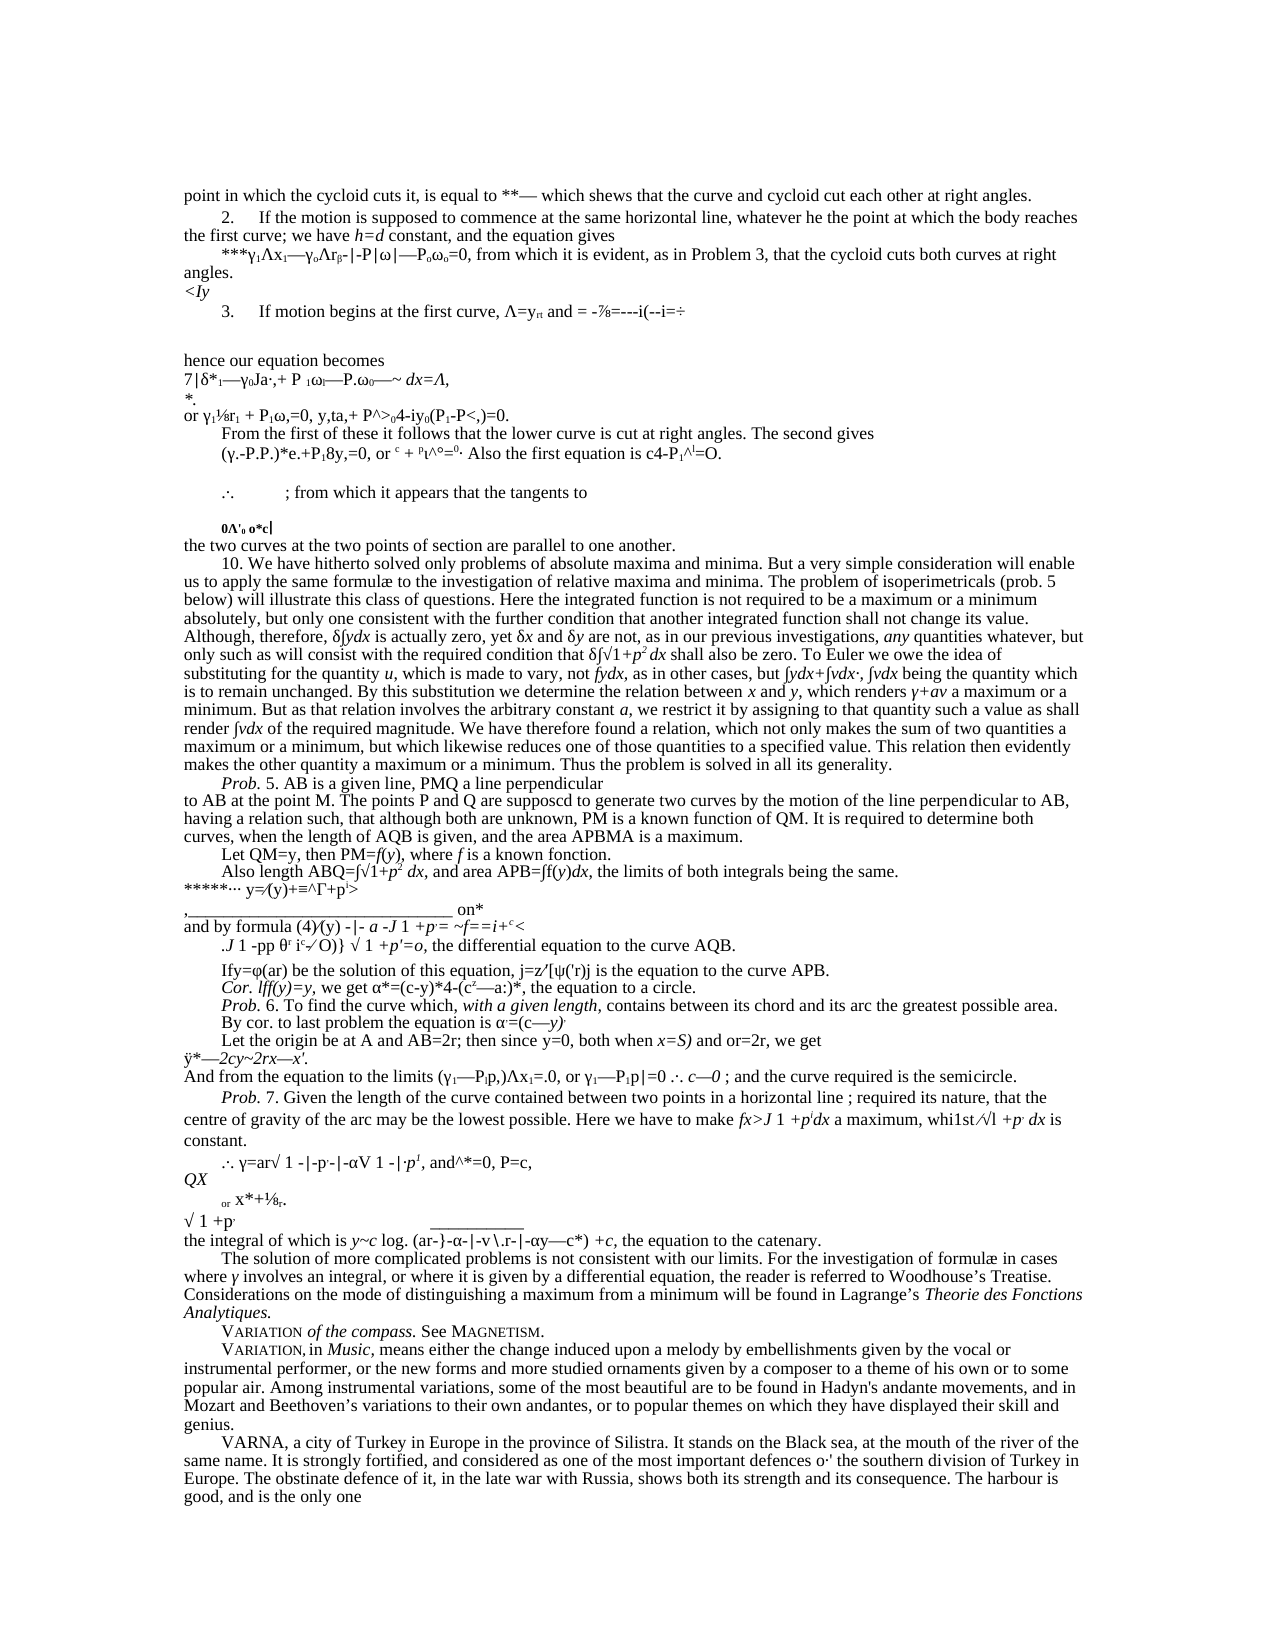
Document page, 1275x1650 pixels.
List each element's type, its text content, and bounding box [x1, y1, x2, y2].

text 7∣δ*1—γ0Ja∙,+ P 1ωl—P.ω0—~ dx=Λ, [184, 370, 1088, 389]
text .∙. γ=ar√ 1 -∣-p,-∣-αV 1 -∣∙p1, and^*=0, P=c, [184, 1152, 1088, 1173]
text or γ1⅛r1 + P1ω,=0, y,ta,+ P^>04-iy0(P1-P<,)=0. [184, 409, 1088, 425]
text , on* [184, 899, 1088, 919]
text And from the equation to the limits (γ1—Plp,)Λx1=.0, or γ1—P1p∣=0 .∙. c—0 ; and the curve required is the semicircle. [184, 1068, 1088, 1087]
text Let the origin be at A and AB=2r; then since y=0, both when x=S) and or=2r, we get [184, 1032, 1088, 1050]
text Also length ABQ=∫√1+p2 dx, and area APB=∫f(y)dx, the limits of both integrals being the same. [184, 863, 1088, 881]
text .J 1 -pp θr ic-∕ Ο)} √ 1 +p'=o, the differential equation to the curve AQB. [184, 935, 1088, 956]
text hence our equation becomes [184, 352, 1088, 370]
text Variation, in Music, means either the change induced upon a melody by embellishments given by the vocal or instrumental performer, or the new forms and more studied ornaments given by a composer to a theme of his own or to some popular air. Among instrumental variations, some of the most beautiful are to be found in Hadyn's andante movements, and in Mozart and Beethoven’s variations to their own andantes, or to popular themes on which they have displayed their skill and genius. [184, 1341, 1088, 1434]
text 10. We have hitherto solved only problems of absolute maxima and minima. But a very simple consideration will enable us to apply the same formulæ to the investigation of relative maxima and minima. The problem of isoperimetricals (prob. 5 below) will illustrate this class of questions. Here the integrated function is not required to be a maximum or a minimum absolutely, but only one consistent with the further condition that another integrated function shall not change its value. Although, therefore, δ∫ydx is actually zero, yet δx and δy are not, as in our previous investigations, any quantities whatever, but only such as will consist with the required condition that δ∫√1+p2 dx shall also be zero. To Euler we owe the idea of substituting for the quantity u, which is made to vary, not fydx, as in other cases, but ∫ydx+∫vdx∙, ∫νdx being the quantity which is to remain unchanged. By this substitution we determine the relation between x and y, which renders γ+av a maximum or a minimum. But as that relation involves the arbitrary constant a, we restrict it by assigning to that quantity such a value as shall render ∫vdx of the required magnitude. We have therefore found a relation, which not only makes the sum of two quantities a maximum or a minimum, but which likewise reduces one of those quantities to a specified value. This relation then evidently makes the other quantity a maximum or a minimum. Thus the problem is solved in all its generality. [184, 555, 1088, 774]
text From the first of these it follows that the lower curve is cut at right angles. The second gives [184, 425, 1088, 443]
text Prob. 5. AB is a given line, PMQ a line perpendicular [184, 774, 1088, 793]
text <Iy [184, 283, 1088, 301]
text point in which the cycloid cuts it, is equal to **— which shews that the curve and cycloid cut each other at right angles. [184, 184, 1088, 205]
text Ify=φ(ar) be the solution of this equation, j=z∕'[ψ('r)j is the equation to the curve APB. [184, 960, 1088, 980]
text ***γ1Λx1—γoΛrβ-∣-P∣ω∣—Poωo=0, from which it is evident, as in Problem 3, that the cycloid cuts both curves at right angles. [184, 246, 1088, 283]
text Let QM=y, then PM=f(y), where f is a known fonction. [184, 846, 1088, 863]
text Prob. 6. To find the curve which, with a given length, contains between its chord and its arc the greatest possible area. [184, 997, 1088, 1015]
text 3. If motion begins at the first curve, Λ=yrt and = -⅞=---i(--i=÷ [184, 301, 1088, 321]
text VARNA, a city of Turkey in Europe in the province of Silistra. It stands on the Black sea, at the mouth of the river of the same name. It is strongly fortified, and considered as one of the most important defences o∙' the southern division of Turkey in Europe. The obstinate defence of it, in the late war with Russia, shows both its strength and its consequence. The harbour is good, and is the only one [184, 1434, 1088, 1507]
text (γ.-P.P.)*e.+P18y,=0, or c + pι^°=0∙ Also the first equation is c4-P1^l=O. [184, 443, 1088, 463]
text the two curves at the two points of section are parallel to one another. [184, 536, 1088, 555]
text Cor. lff(y)=y, we get α*=(c-y)*4-(cz—a:)*, the equation to a circle. [184, 980, 1088, 997]
text and by formula (4)∕(y) -∣- a -J 1 +p,= ~f==i+c< [184, 919, 1088, 935]
text The solution of more complicated problems is not consistent with our limits. For the investigation of formulæ in cases where γ involves an integral, or where it is given by a differential equation, the reader is referred to Woodhouse’s Treatise. Considerations on the mode of distinguishing a maximum from a minimum will be found in Lagrange’s Theorie des Fonctions Analytiques. [184, 1250, 1088, 1323]
text √ 1 +p, [184, 1210, 1088, 1231]
text *. [184, 389, 1088, 409]
text .∙. ; from which it appears that the tangents to [184, 482, 1088, 503]
text By cor. to last problem the equation is α,=(c—y), [184, 1015, 1088, 1032]
text Prob. 7. Given the length of the curve contained between two points in a horizontal line ; required its nature, that the centre of gravity of the arc may be the lowest possible. Here we have to make fx>J 1 +pidx a maximum, whi1st ∕√l +p, dx is constant. [184, 1087, 1088, 1150]
text QX [184, 1173, 1088, 1188]
text 0Λ'0 o*c∣ [184, 522, 1088, 536]
text *****∙∙∙ y=∕(y)+≡^Γ+pi> [184, 881, 1088, 899]
text or x*+⅛r. [184, 1188, 1088, 1210]
text Variation of the compass. See Magnetism. [184, 1323, 1088, 1341]
text the integral of which is y~c log. (ar-}-α-∣-v∖.r-∣-αy—c*) +c, the equation to the catenary. [184, 1231, 1088, 1250]
text ÿ*—2cy~2rx—x'. [184, 1050, 1088, 1068]
text to AB at the point M. The points P and Q are supposcd to generate two curves by the motion of the line perpendicular to AB, having a relation such, that although both are unknown, PM is a known function of QM. It is required to determine both curves, when the length of AQB is given, and the area APBMA is a maximum. [184, 793, 1088, 846]
text 2. If the motion is supposed to commence at the same horizontal line, whatever he the point at which the body reaches the first curve; we have h=d constant, and the equation gives [184, 209, 1088, 246]
